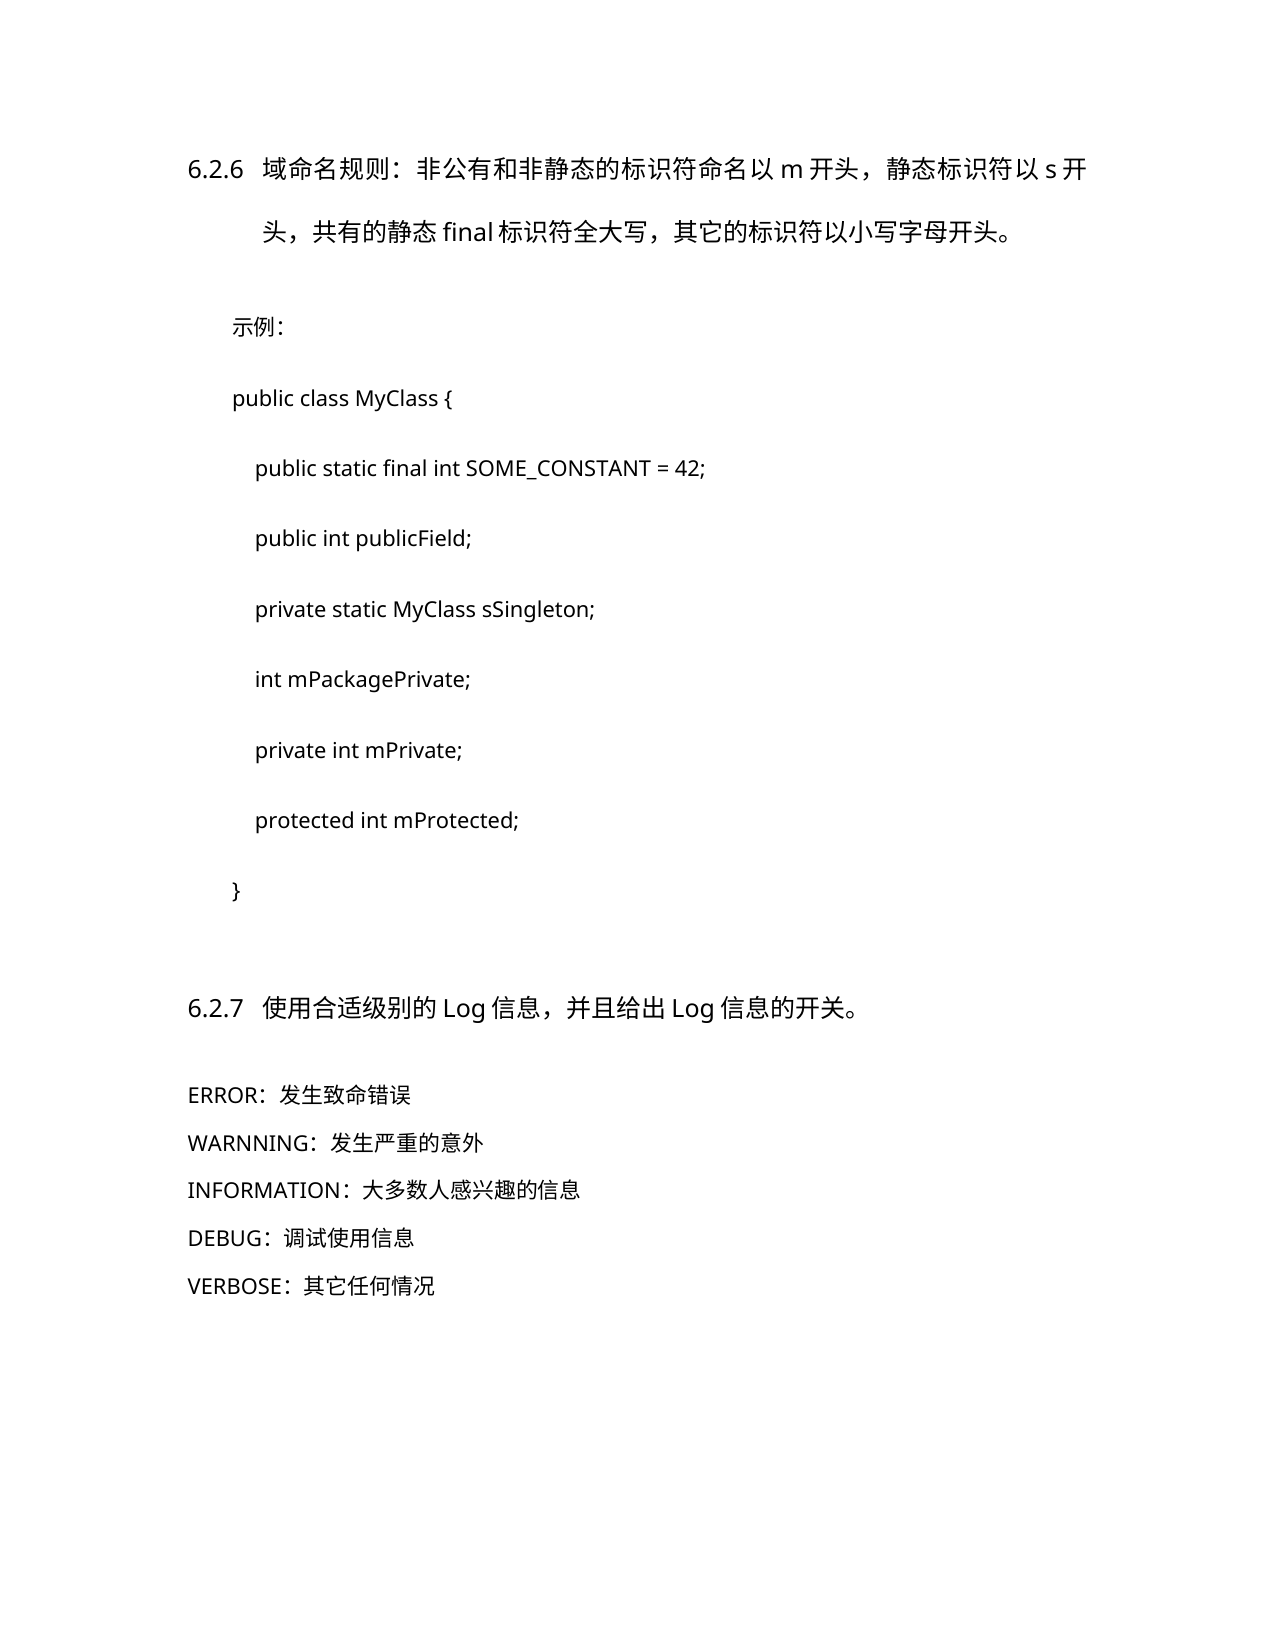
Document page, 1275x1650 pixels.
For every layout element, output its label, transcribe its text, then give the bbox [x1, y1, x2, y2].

text public static final int SOME_CONSTANT = 42; [187, 443, 1088, 483]
subtitle 域命名规则：非公有和非静态的标识符命名以m开头，静态标识符以s开头，共有的静态final标识符全大写，其它的标识符以小写字母开头。 [187, 150, 1087, 249]
text INFORMATION：大多数人感兴趣的信息 [187, 1173, 1087, 1205]
text public int publicField; [187, 514, 1088, 553]
text ERROR：发生致命错误 [187, 1078, 1087, 1110]
text WARNNING：发生严重的意外 [187, 1126, 1087, 1158]
text protected int mProtected; [187, 795, 1088, 835]
text public class MyClass { [187, 373, 1088, 412]
text private int mPrivate; [187, 725, 1088, 764]
text } [187, 866, 1088, 905]
text DEBUG：调试使用信息 [187, 1221, 1087, 1253]
subtitle 使用合适级别的Log信息，并且给出Log信息的开关。 [187, 988, 1087, 1025]
text VERBOSE：其它任何情况 [187, 1269, 1087, 1301]
text 示例： [187, 302, 1088, 342]
text int mPackagePrivate; [187, 654, 1088, 694]
text private static MyClass sSingleton; [187, 584, 1088, 623]
